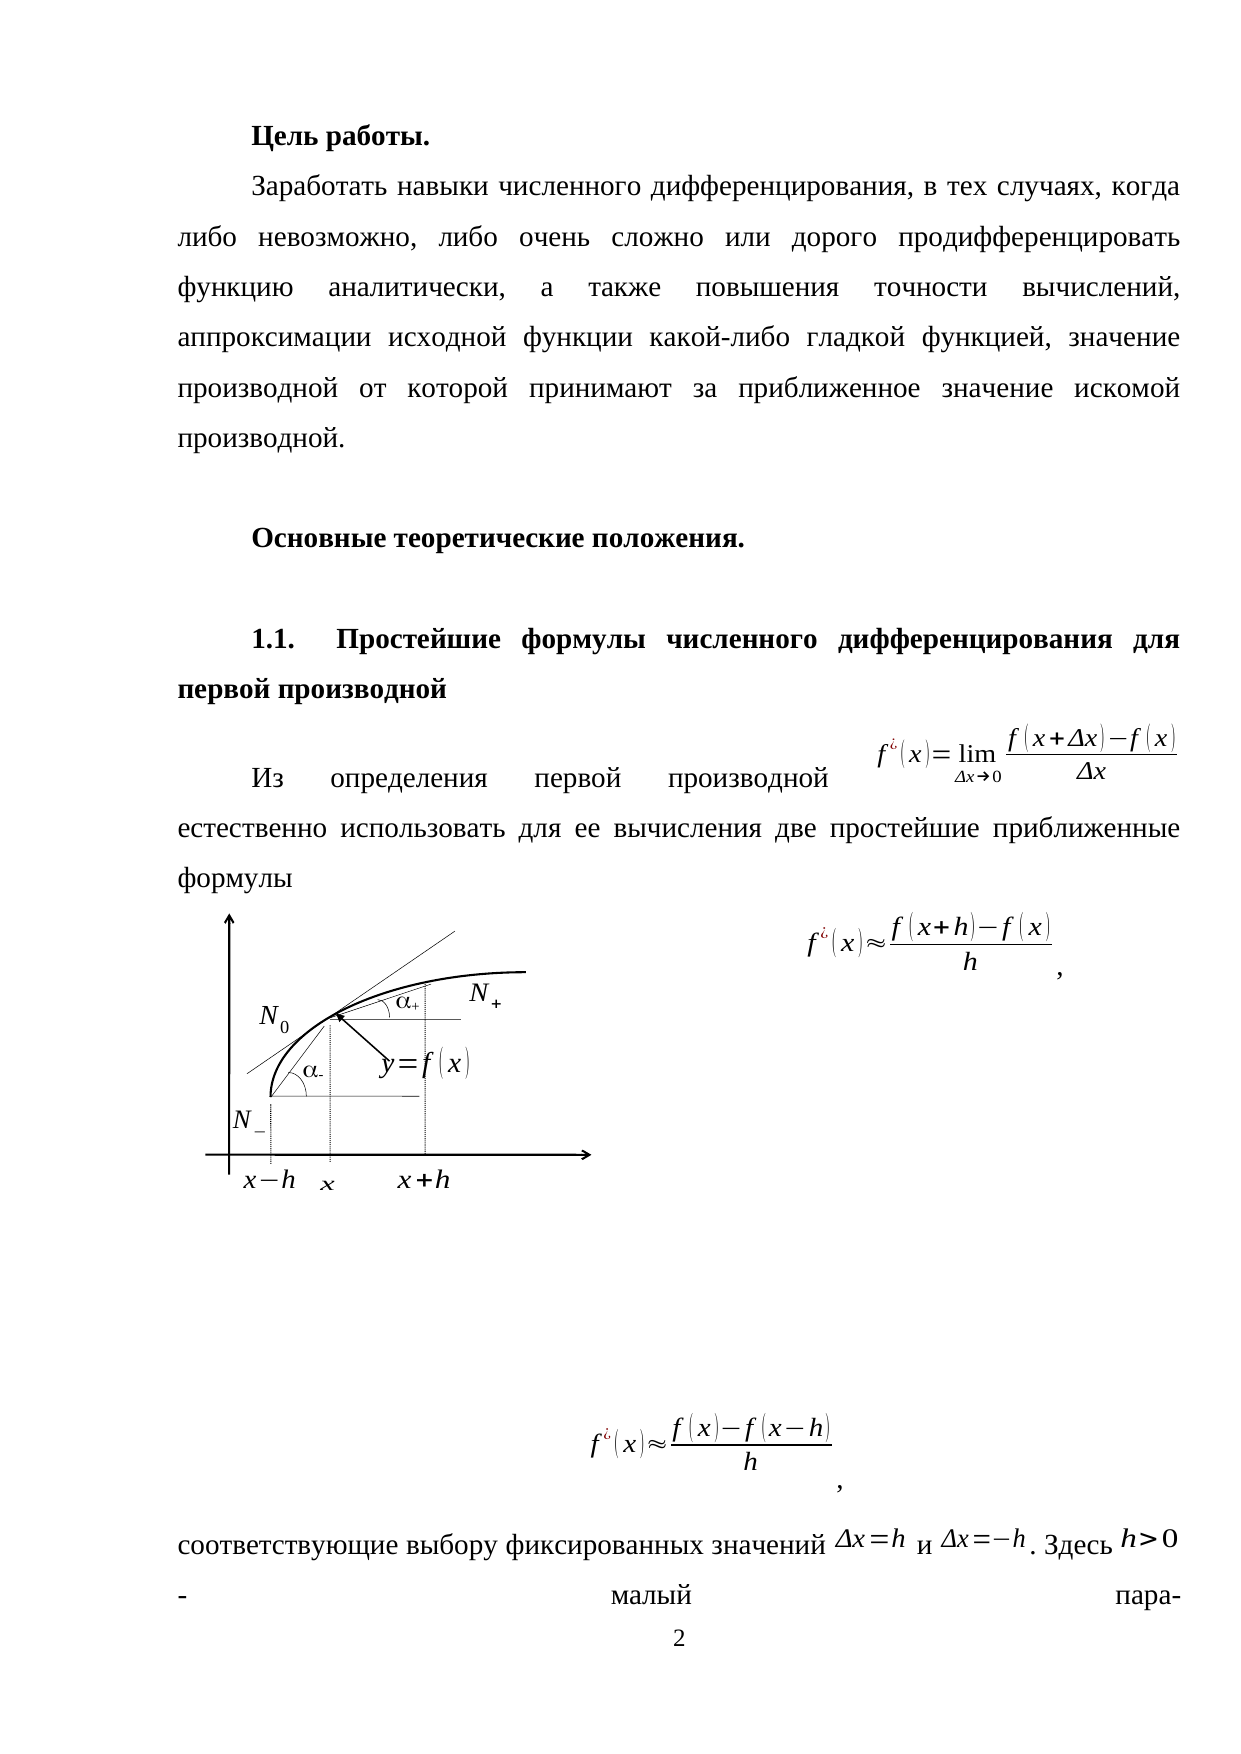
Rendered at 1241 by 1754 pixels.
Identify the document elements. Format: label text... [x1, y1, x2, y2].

text Основные теоретические положения. [177, 521, 1181, 554]
text , [177, 911, 1181, 1235]
text Из определения первой производной естественно использовать для ее вычисления две простейшие приближенные формулы [177, 722, 1181, 894]
list Простейшие формулы численного дифференцирования для первой производной [177, 621, 1181, 705]
text , [177, 1411, 1181, 1495]
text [177, 1524, 1181, 1611]
text Цель работы. [177, 118, 1181, 152]
text Заработать навыки численного дифференцирования, в тех случаях, когда либо невозможно, либо очень сложно или дорого продифференцировать функцию аналитически, а также повышения точности вычислений, аппроксимации исходной функции какой-либо гладкой функцией, значение производной от которой принимают за приближенное значение искомой производной. [177, 168, 1181, 453]
